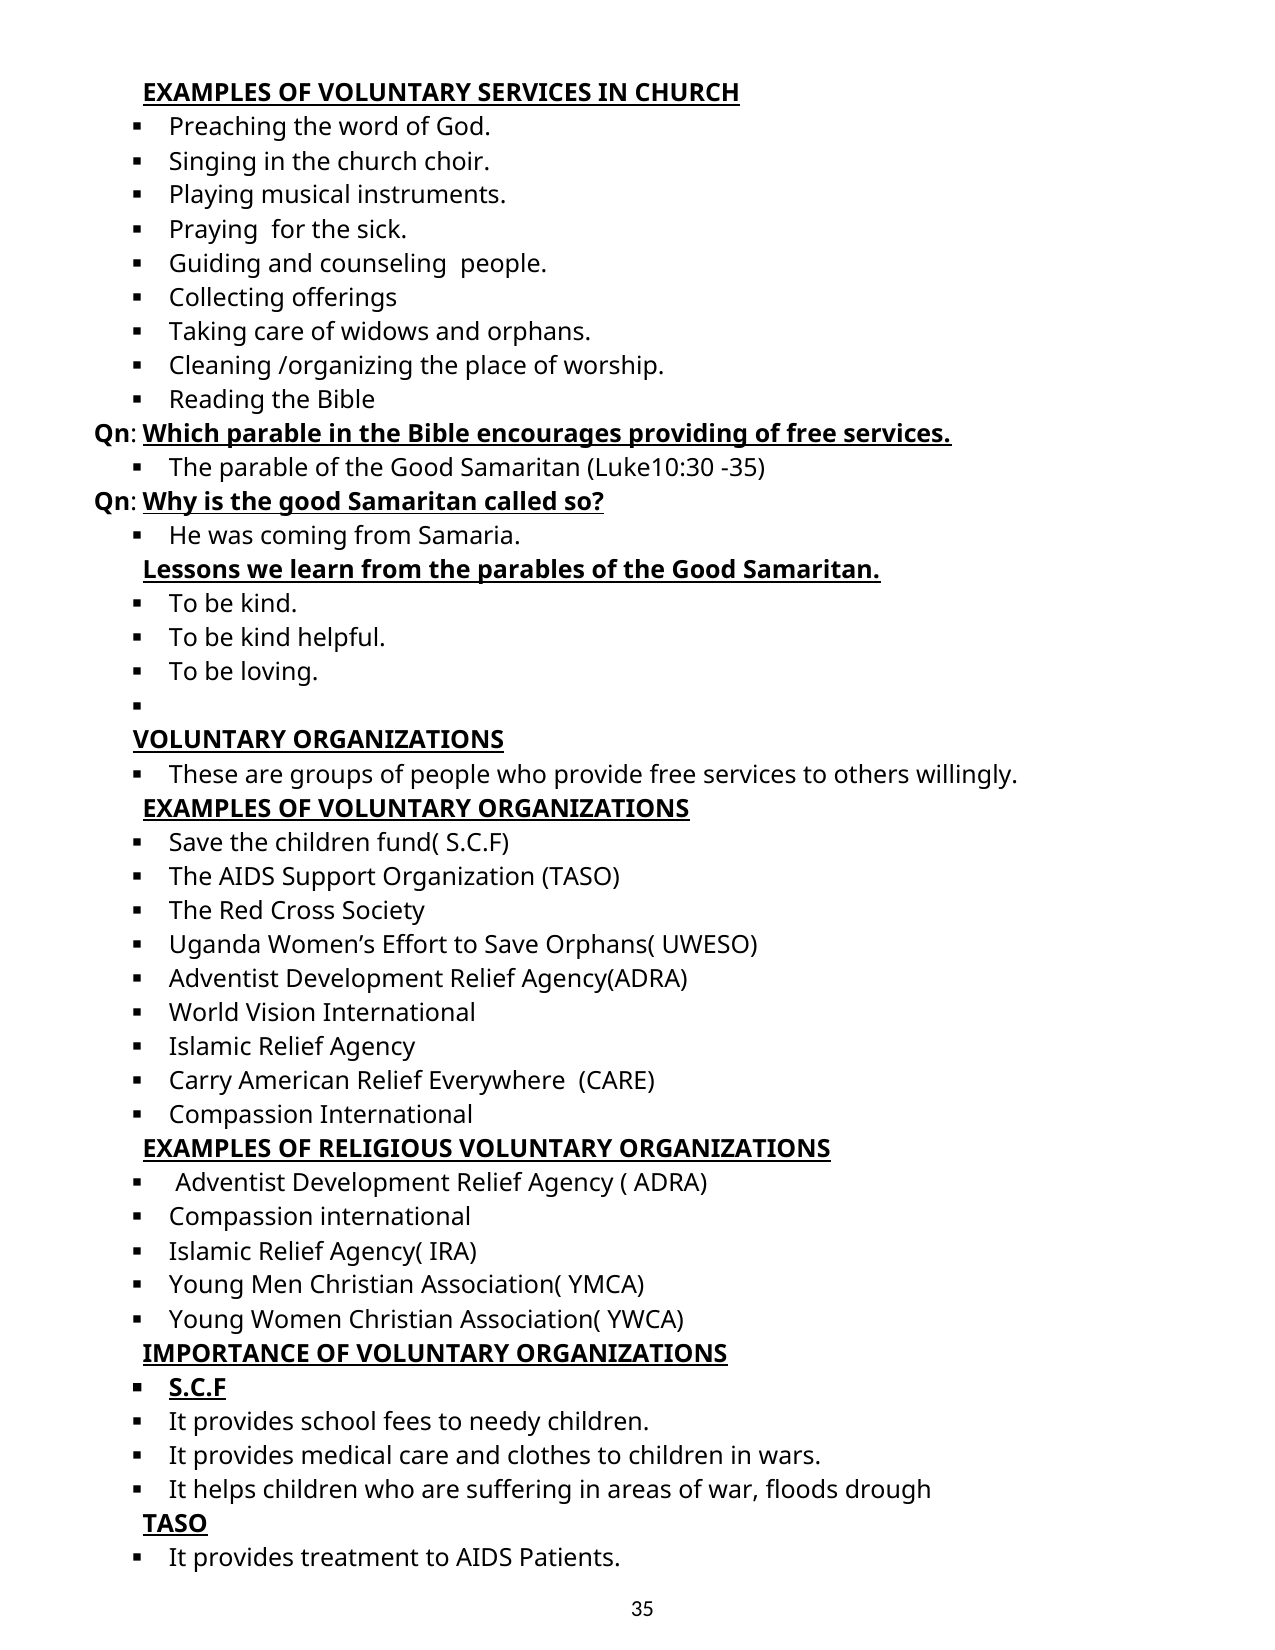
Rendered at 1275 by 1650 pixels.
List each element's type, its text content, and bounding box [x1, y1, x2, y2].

list It provides medical care and clothes to children in wars. [131, 1437, 1191, 1472]
text VOLUNTARY ORGANIZATIONS [94, 722, 1191, 756]
list Compassion international [131, 1199, 1191, 1233]
list It provides treatment to AIDS Patients. [131, 1540, 1191, 1574]
text IMPORTANCE OF VOLUNTARY ORGANIZATIONS [94, 1335, 1191, 1369]
text EXAMPLES OF VOLUNTARY SERVICES IN CHURCH [94, 75, 1191, 109]
list Young Men Christian Association( YMCA) [131, 1267, 1191, 1301]
list S.C.F [131, 1369, 1191, 1403]
list The AIDS Support Organization (TASO) [131, 858, 1191, 892]
list Carry American Relief Everywhere (CARE) [131, 1063, 1191, 1097]
list It provides school fees to needy children. [131, 1403, 1191, 1437]
list Uganda Women’s Effort to Save Orphans( UWESO) [131, 927, 1191, 961]
list Adventist Development Relief Agency(ADRA) [131, 961, 1191, 995]
list Cleaning /organizing the place of worship. [131, 347, 1191, 382]
list These are groups of people who provide free services to others willingly. [131, 756, 1191, 790]
text Qn: Which parable in the Bible encourages providing of free services. [94, 416, 1191, 450]
list Taking care of widows and orphans. [131, 313, 1191, 347]
list It helps children who are suffering in areas of war, floods drough [131, 1472, 1191, 1506]
text TASO [94, 1506, 1191, 1540]
text EXAMPLES OF VOLUNTARY ORGANIZATIONS [94, 790, 1191, 824]
list Singing in the church choir. [131, 143, 1191, 177]
list Adventist Development Relief Agency ( ADRA) [131, 1165, 1191, 1199]
list Islamic Relief Agency [131, 1029, 1191, 1063]
list Preaching the word of God. [131, 109, 1191, 143]
list Playing musical instruments. [131, 177, 1191, 211]
list Praying for the sick. [131, 211, 1191, 245]
list Compassion International [131, 1097, 1191, 1131]
list To be kind helpful. [131, 620, 1191, 654]
list Save the children fund( S.C.F) [131, 824, 1191, 858]
list Guiding and counseling people. [131, 245, 1191, 279]
text Qn: Why is the good Samaritan called so? [94, 484, 1191, 518]
list He was coming from Samaria. [131, 518, 1191, 552]
list Collecting offerings [131, 279, 1191, 313]
text Lessons we learn from the parables of the Good Samaritan. [94, 552, 1191, 586]
list To be kind. [131, 586, 1191, 620]
list Reading the Bible [131, 382, 1191, 416]
list World Vision International [131, 995, 1191, 1029]
list Young Women Christian Association( YWCA) [131, 1301, 1191, 1335]
text EXAMPLES OF RELIGIOUS VOLUNTARY ORGANIZATIONS [94, 1131, 1191, 1165]
list The Red Cross Society [131, 892, 1191, 927]
list To be loving. [131, 654, 1191, 688]
list The parable of the Good Samaritan (Luke10:30 -35) [131, 450, 1191, 484]
list Islamic Relief Agency( IRA) [131, 1233, 1191, 1267]
